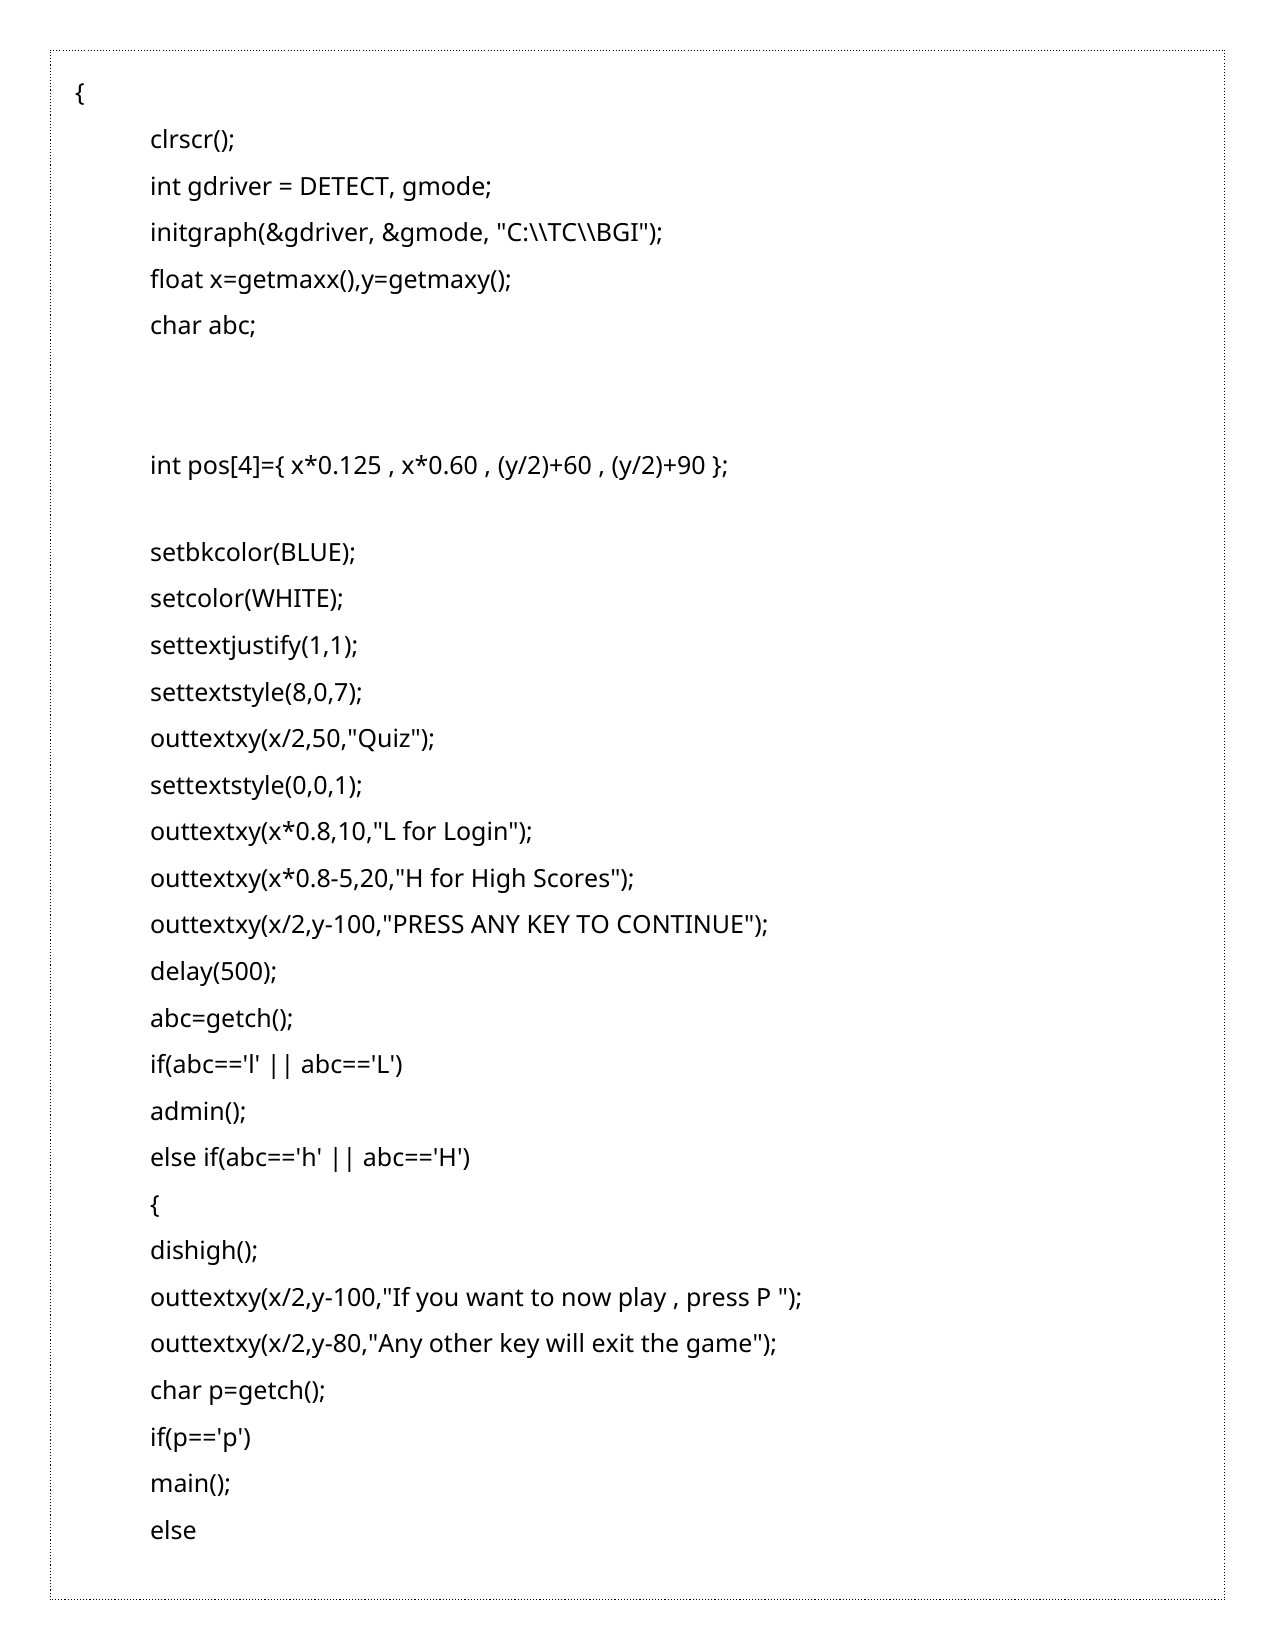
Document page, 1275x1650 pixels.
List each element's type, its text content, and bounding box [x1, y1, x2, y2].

text delay(500); [75, 954, 1200, 988]
text initgraph(&gdriver, &gmode, "C:\\TC\\BGI"); [75, 215, 1200, 249]
text else [75, 1512, 1200, 1546]
text main(); [75, 1466, 1200, 1500]
text outtextxy(x/2,y-100,"PRESS ANY KEY TO CONTINUE"); [75, 907, 1200, 941]
text outtextxy(x/2,y-80,"Any other key will exit the game"); [75, 1326, 1200, 1360]
text admin(); [75, 1093, 1200, 1127]
text outtextxy(x*0.8,10,"L for Login"); [75, 814, 1200, 848]
text dishigh(); [75, 1233, 1200, 1267]
text char p=getch(); [75, 1373, 1200, 1407]
text { [75, 1186, 1200, 1221]
text setcolor(WHITE); [75, 581, 1200, 615]
text float x=getmaxx(),y=getmaxy(); [75, 261, 1200, 295]
text settextjustify(1,1); [75, 628, 1200, 662]
text char abc; [75, 308, 1200, 342]
text abc=getch(); [75, 1000, 1200, 1034]
text outtextxy(x*0.8-5,20,"H for High Scores"); [75, 861, 1200, 894]
text clrscr(); [75, 122, 1200, 156]
text int pos[4]={ x*0.125 , x*0.60 , (y/2)+60 , (y/2)+90 }; [75, 447, 1200, 482]
text { [75, 75, 1200, 109]
text int gdriver = DETECT, gmode; [75, 168, 1200, 202]
text outtextxy(x/2,y-100,"If you want to now play , press P "); [75, 1279, 1200, 1314]
text if(abc=='l' || abc=='L') [75, 1047, 1200, 1081]
text else if(abc=='h' || abc=='H') [75, 1140, 1200, 1174]
text settextstyle(0,0,1); [75, 767, 1200, 801]
text if(p=='p') [75, 1419, 1200, 1453]
text outtextxy(x/2,50,"Quiz"); [75, 721, 1200, 755]
text setbkcolor(BLUE); [75, 534, 1200, 569]
text settextstyle(8,0,7); [75, 674, 1200, 708]
